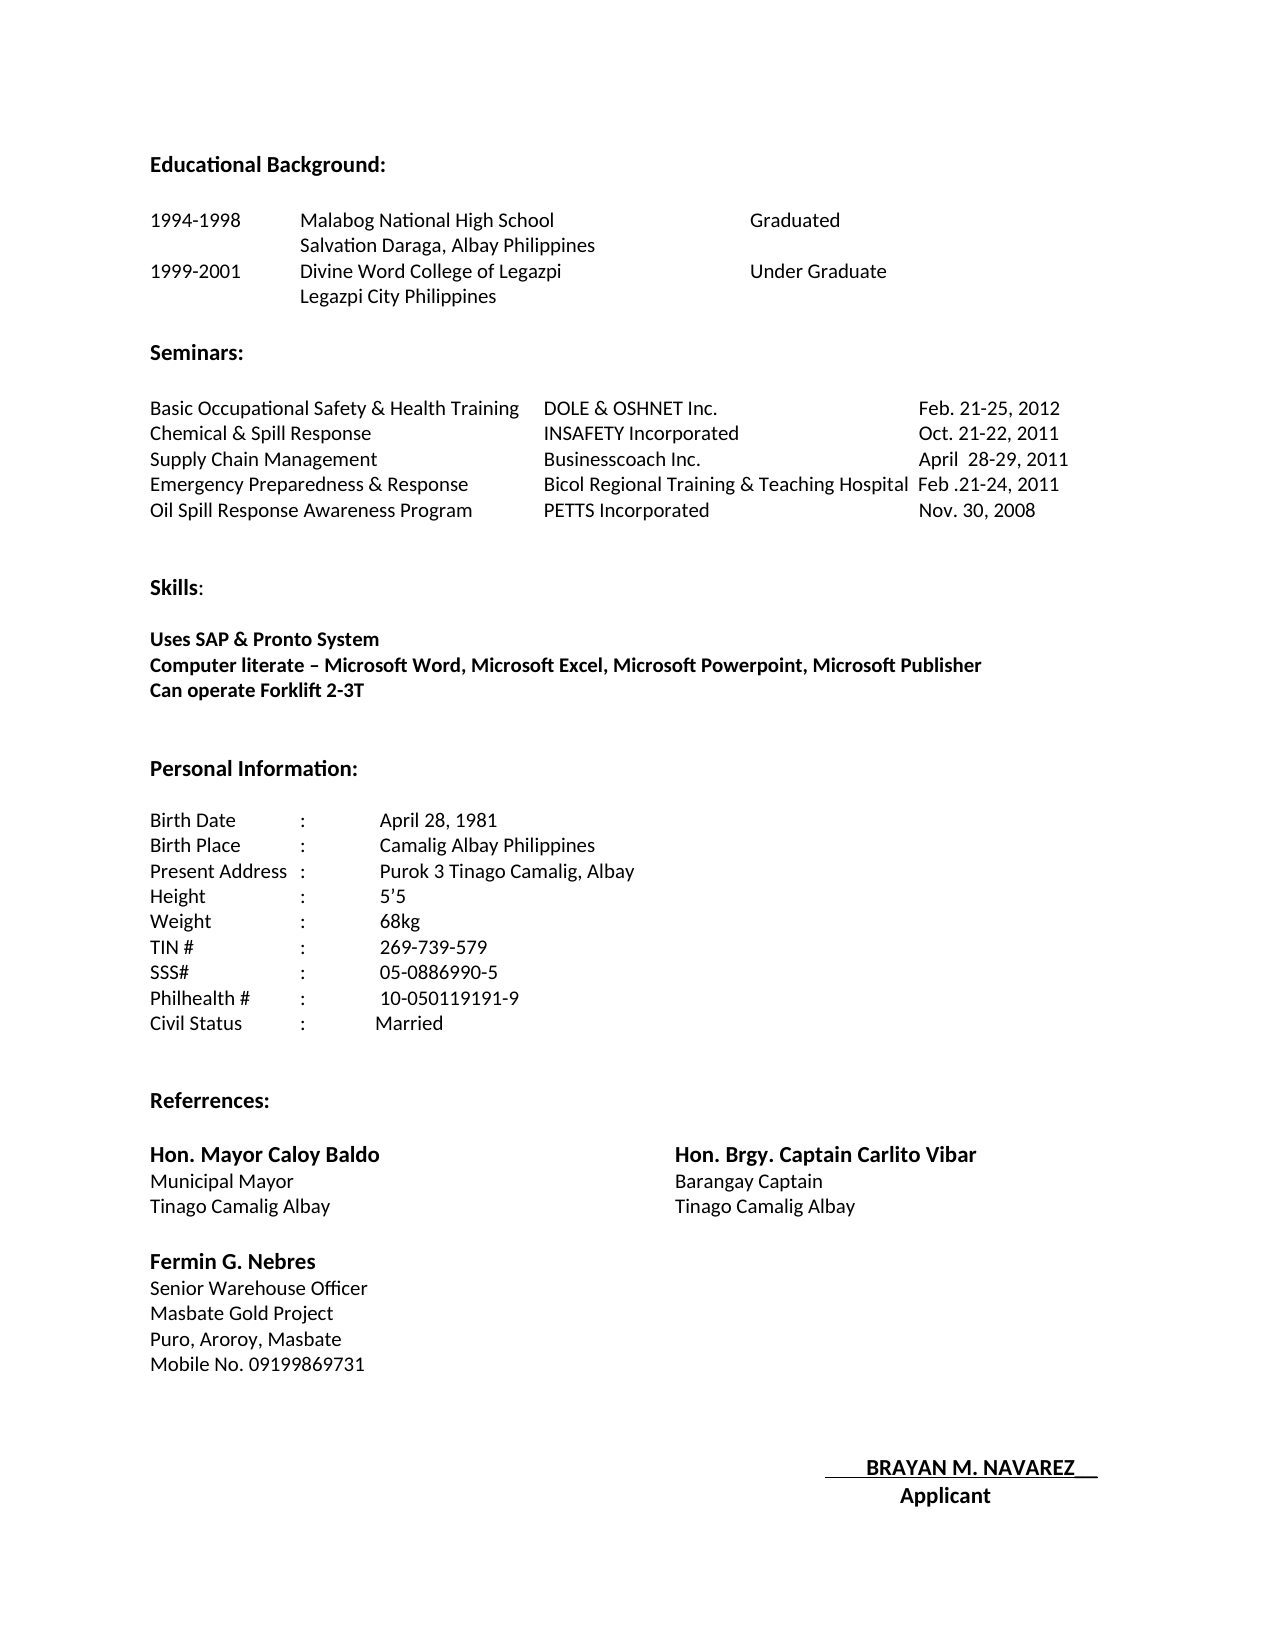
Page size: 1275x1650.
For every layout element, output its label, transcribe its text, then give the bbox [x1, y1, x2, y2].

text Seminars: [150, 338, 1125, 366]
text Educational Background: [150, 150, 1125, 178]
text BRAYAN M. NAVAREZ__ [750, 1453, 1125, 1481]
text Senior Warehouse Officer [150, 1275, 1125, 1300]
text Basic Occupational Safety & Health Training DOLE & OSHNET Inc. Feb. 21-25, 2012 [150, 395, 1125, 421]
text Civil Status : Married [150, 1010, 1125, 1036]
text Birth Date : April 28, 1981 [150, 807, 1125, 832]
text Applicant [825, 1481, 1125, 1509]
text Municipal Mayor Barangay Captain [150, 1168, 1125, 1193]
text Computer literate – Microsoft Word, Microsoft Excel, Microsoft Powerpoint, Microsoft Publisher [150, 652, 1125, 677]
text Weight : 68kg [150, 909, 1125, 934]
text Supply Chain Management Businesscoach Inc. April 28-29, 2011 [150, 446, 1125, 471]
text 1994-1998 Malabog National High School Graduated [150, 207, 1125, 233]
text Can operate Forklift 2-3T [150, 677, 1125, 703]
text Salvation Daraga, Albay Philippines [150, 233, 1125, 258]
text Emergency Preparedness & Response Bicol Regional Training & Teaching Hospital Feb .21-24, 2011 [150, 471, 1125, 497]
text Fermin G. Nebres [150, 1247, 1125, 1275]
text TIN # : 269-739-579 [150, 934, 1125, 959]
text Present Address : Purok 3 Tinago Camalig, Albay [150, 858, 1125, 883]
text Hon. Mayor Caloy Baldo Hon. Brgy. Captain Carlito Vibar [150, 1140, 1125, 1168]
text Chemical & Spill Response INSAFETY Incorporated Oct. 21-22, 2011 [150, 421, 1125, 446]
text Personal Information: [150, 754, 1125, 782]
text Oil Spill Response Awareness Program PETTS Incorporated Nov. 30, 2008 [150, 497, 1125, 522]
text Uses SAP & Pronto System [150, 627, 1125, 652]
text Masbate Gold Project [150, 1300, 1125, 1326]
text Skills: [150, 573, 1125, 601]
text Tinago Camalig Albay Tinago Camalig Albay [150, 1193, 1125, 1219]
text Mobile No. 09199869731 [150, 1351, 1125, 1377]
text SSS# : 05-0886990-5 [150, 959, 1125, 985]
text Philhealth # : 10-050119191-9 [150, 985, 1125, 1010]
text Height : 5’5 [150, 883, 1125, 909]
text Birth Place : Camalig Albay Philippines [150, 832, 1125, 858]
text Puro, Aroroy, Masbate [150, 1326, 1125, 1351]
text 1999-2001 Divine Word College of Legazpi Under Graduate [150, 258, 1125, 283]
text Referrences: [150, 1087, 1125, 1115]
text Legazpi City Philippines [150, 283, 1125, 309]
